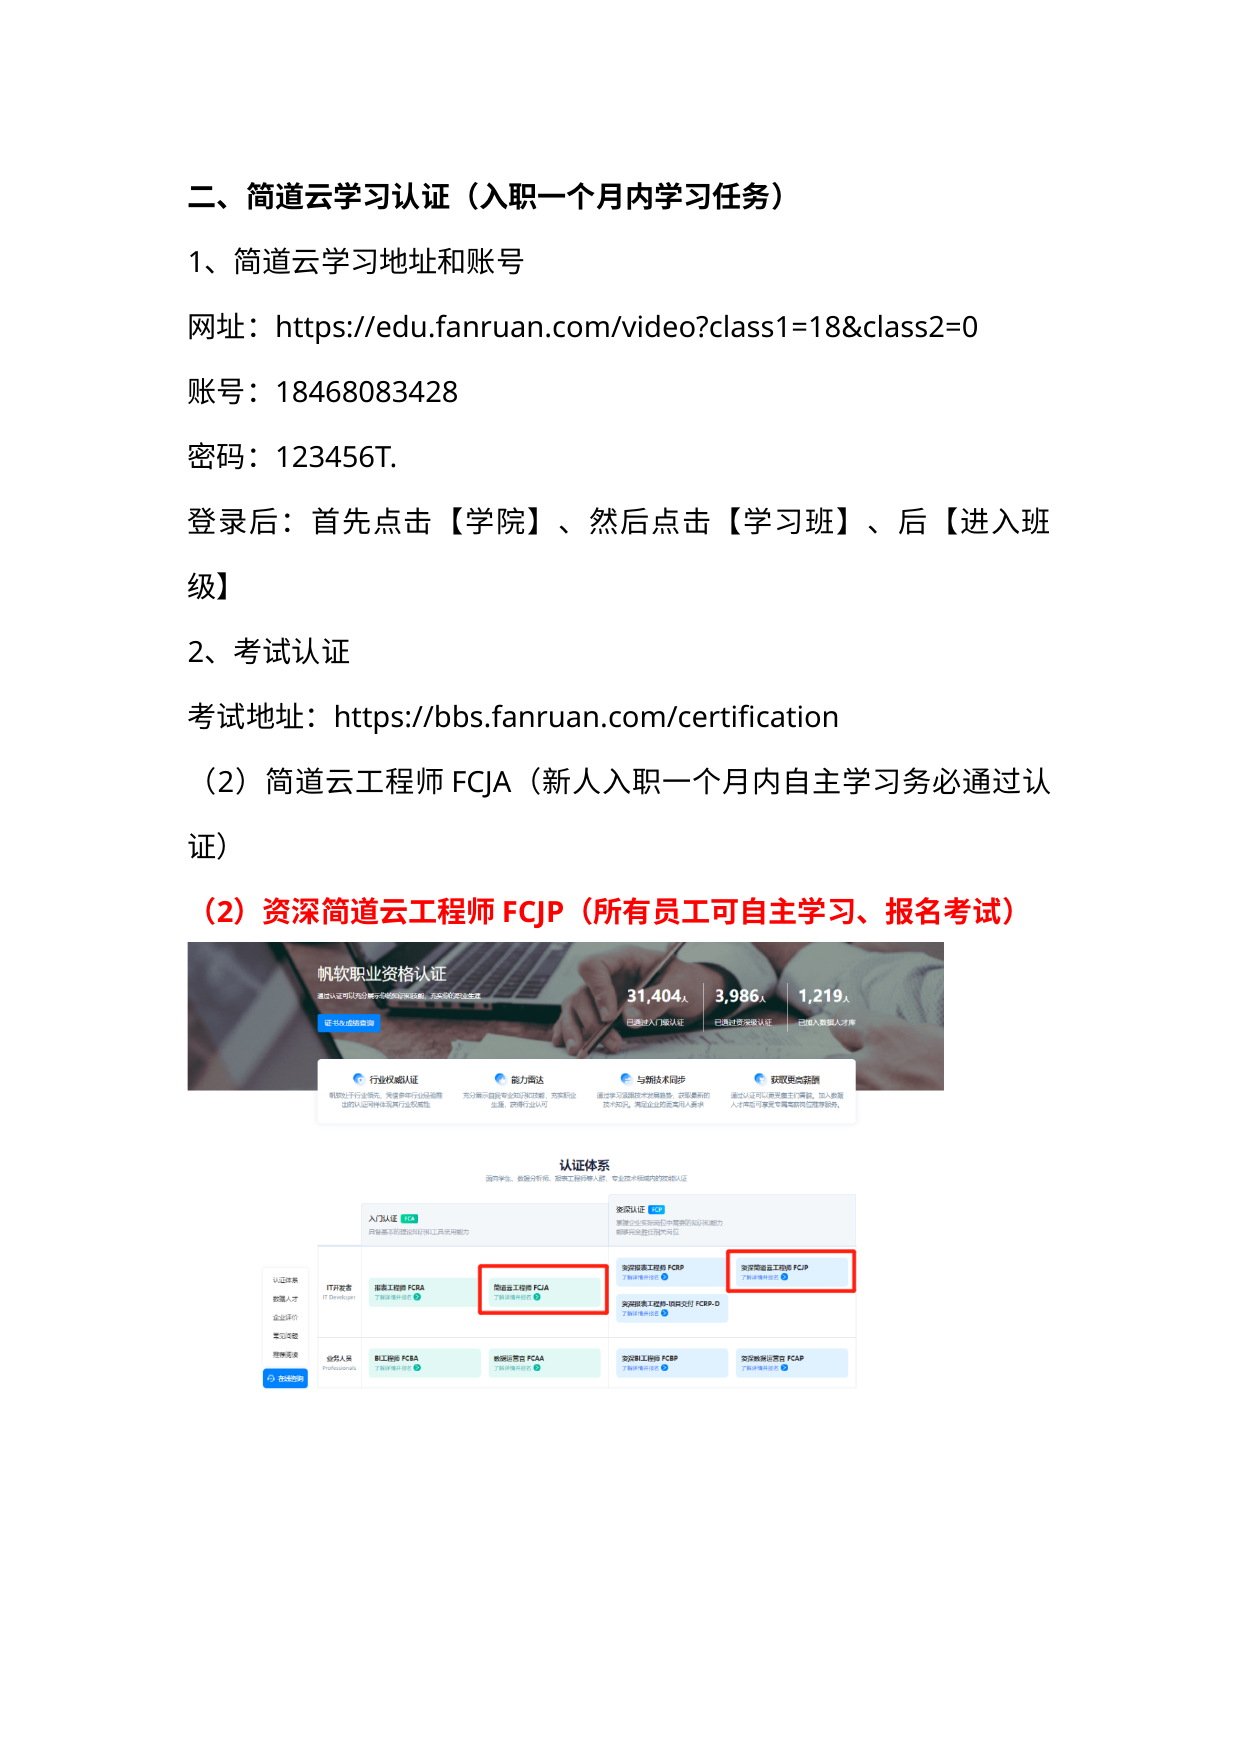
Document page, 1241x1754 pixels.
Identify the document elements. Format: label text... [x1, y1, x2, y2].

text （2）简道云工程师FCJA（新人入职一个月内自主学习务必通过认证） [187, 747, 1053, 877]
text 考试地址：https://bbs.fanruan.com/certification [187, 682, 1053, 747]
text （2）资深简道云工程师FCJP（所有员工可自主学习、报名考试） [187, 877, 1053, 942]
text 二、简道云学习认证（入职一个月内学习任务） [187, 162, 1053, 227]
text 2、考试认证 [187, 617, 1053, 682]
picture [187, 942, 944, 1401]
text 1、简道云学习地址和账号 网址：https://edu.fanruan.com/video?class1=18&class2=0 账号：18468083428 密码：123456T. 登录后：首先点击【学院】、然后点击【学习班】、后【进入班级】 [187, 227, 1053, 617]
